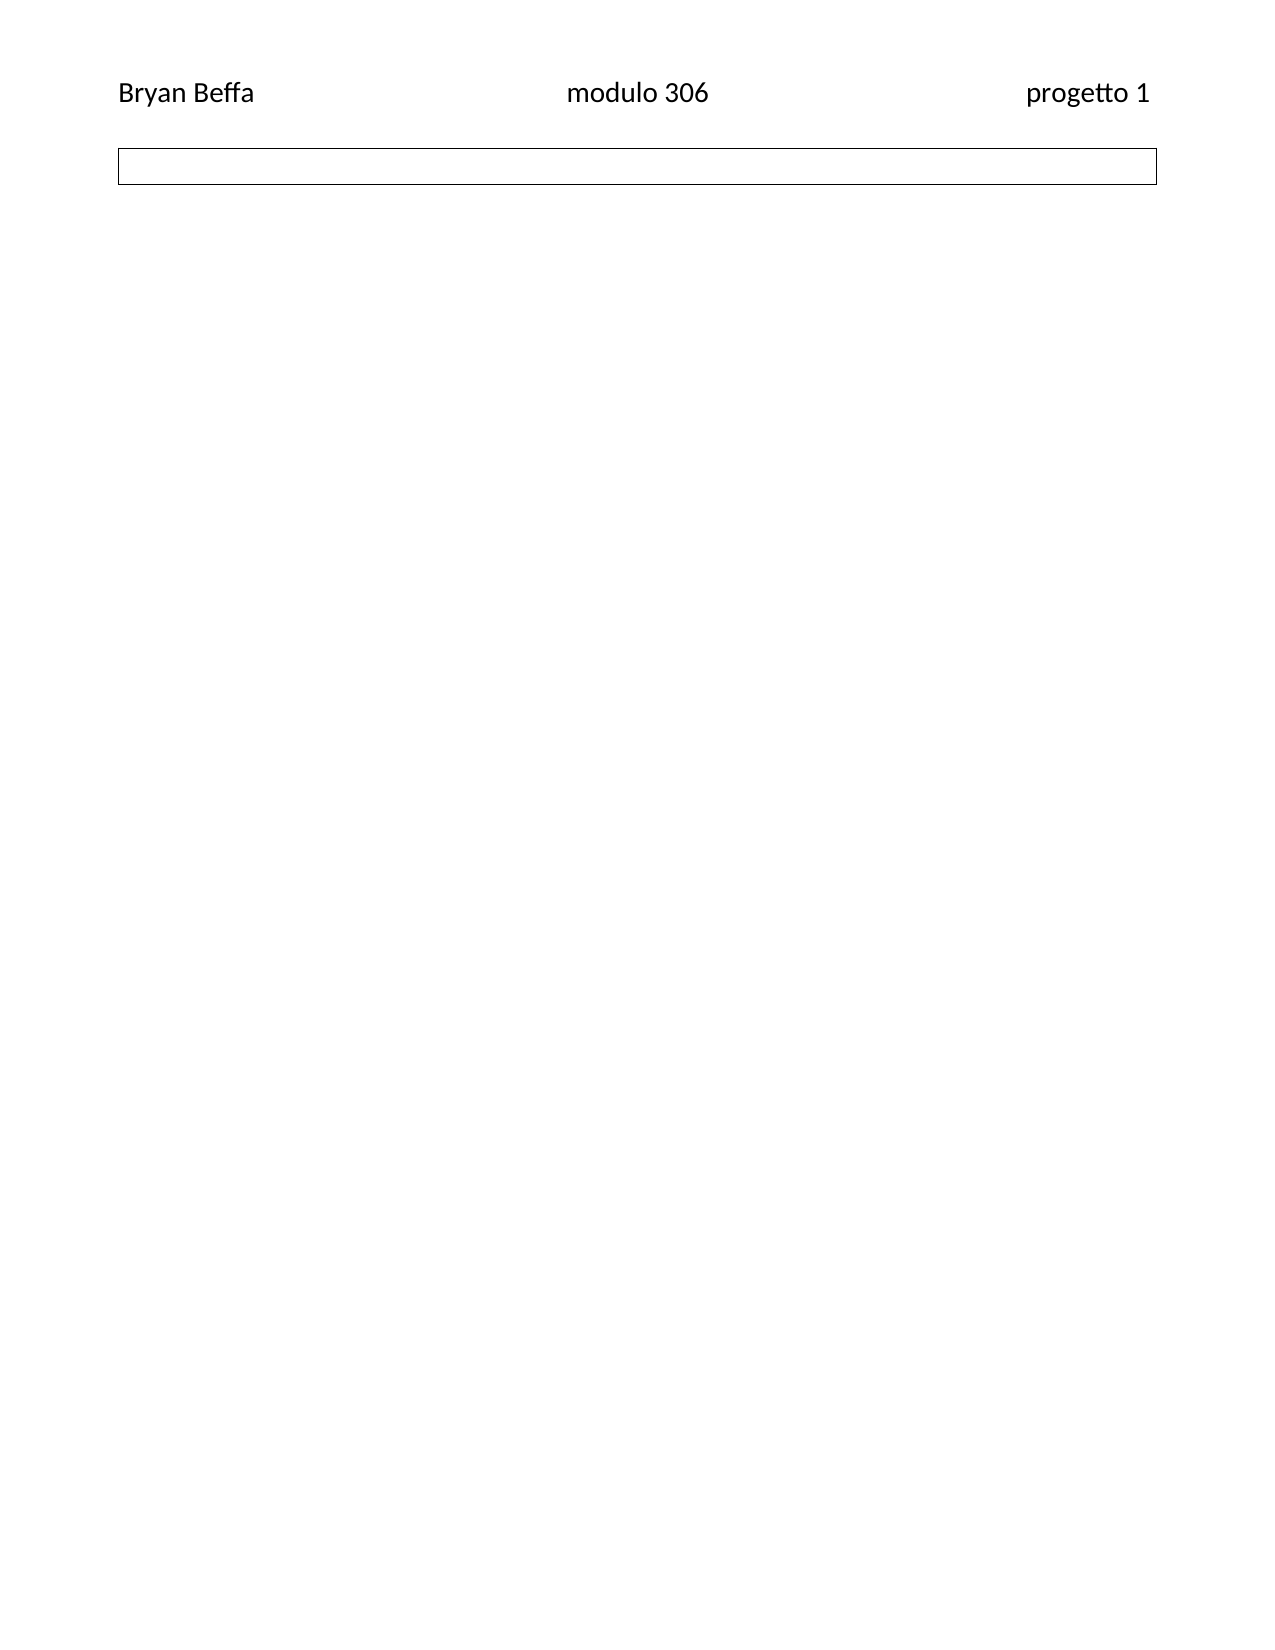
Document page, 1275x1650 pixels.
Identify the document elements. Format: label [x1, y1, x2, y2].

table_cell [119, 149, 1156, 184]
